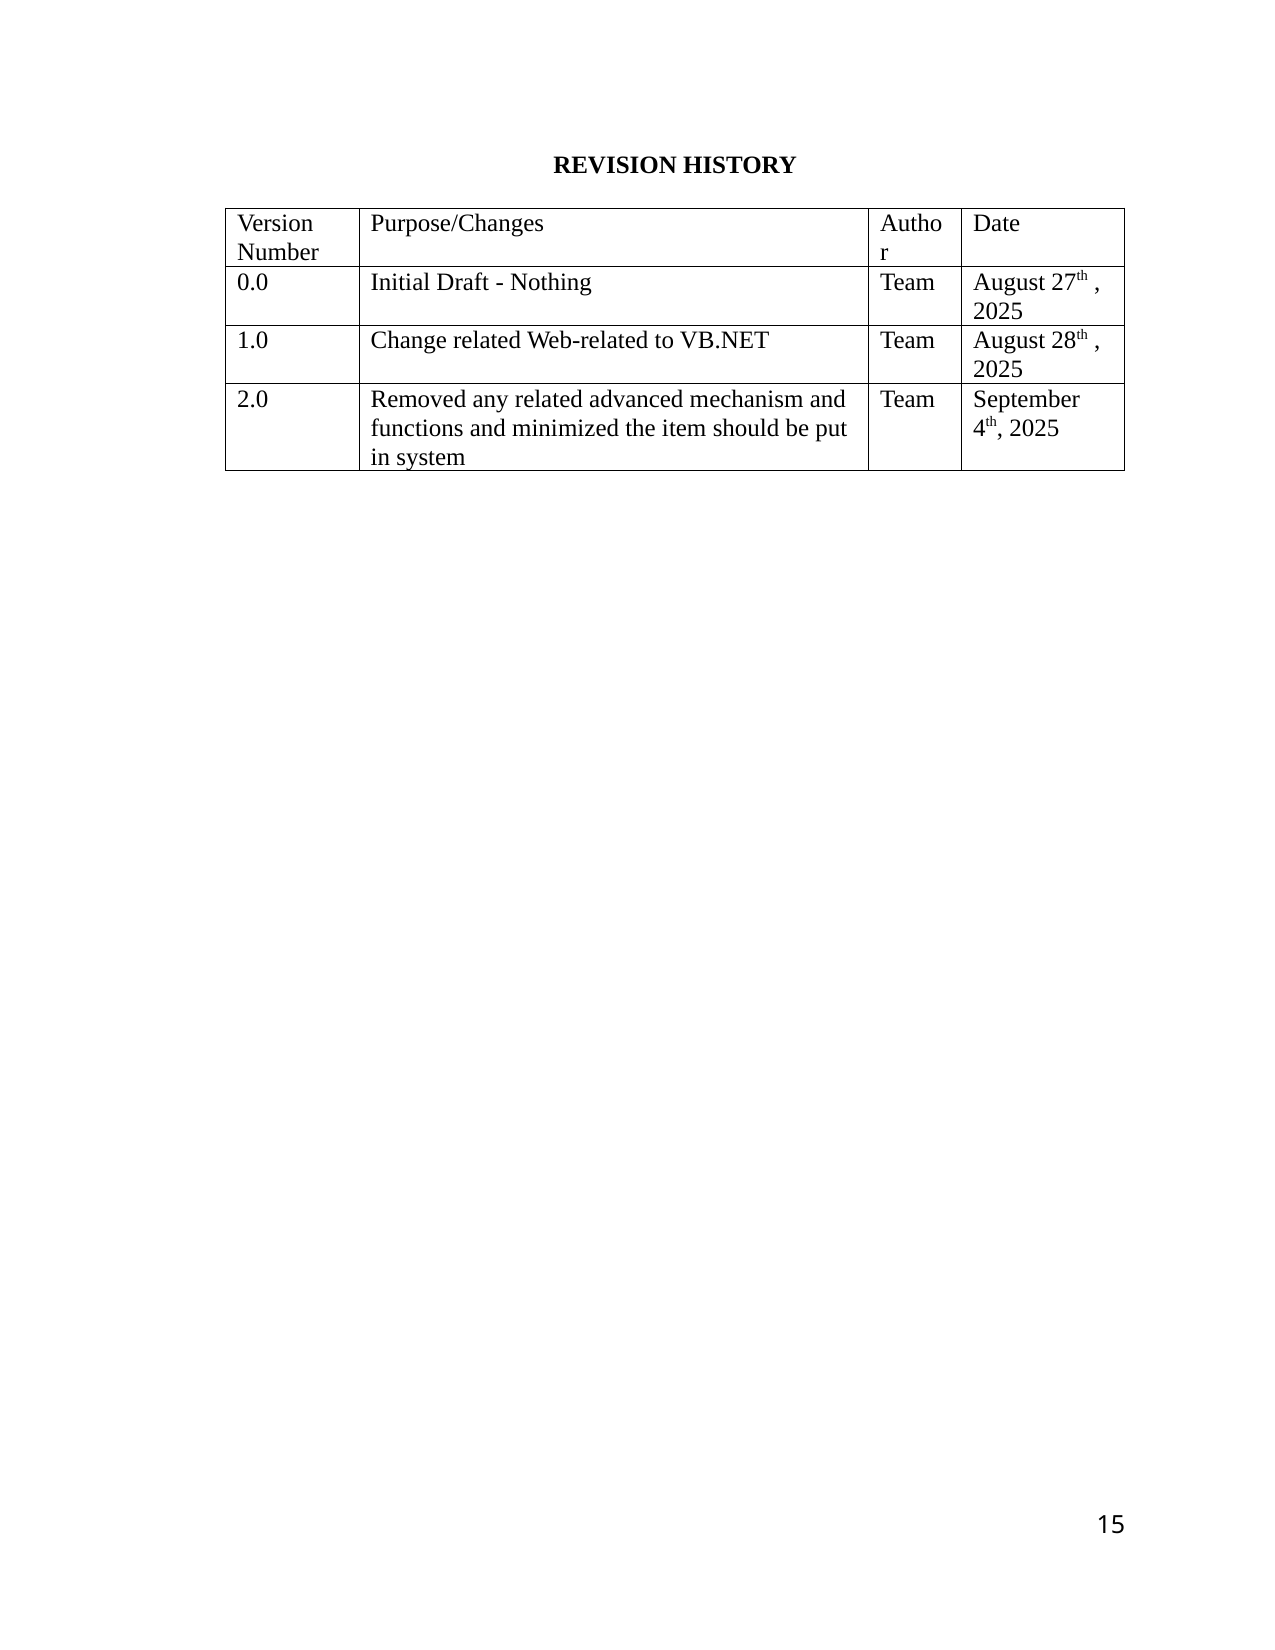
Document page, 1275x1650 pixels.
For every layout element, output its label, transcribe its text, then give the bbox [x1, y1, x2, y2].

text REVISION HISTORY [225, 150, 1125, 179]
table_header Purpose/Changes [360, 209, 868, 266]
table_cell September 4th, 2025 [962, 384, 1124, 470]
table_cell 0.0 [226, 267, 359, 324]
table_cell Change related Web-related to VB.NET [360, 326, 868, 383]
table_header Date [962, 209, 1124, 266]
table_cell 2.0 [226, 384, 359, 470]
table_cell Team [869, 326, 961, 383]
table_cell Removed any related advanced mechanism and functions and minimized the item should be put in system [360, 384, 868, 470]
table_cell Initial Draft - Nothing [360, 267, 868, 324]
table_cell Team [869, 267, 961, 324]
table_cell August 28th , 2025 [962, 326, 1124, 383]
table_header Author [869, 209, 961, 266]
table_header Version Number [226, 209, 359, 266]
table_cell Team [869, 384, 961, 470]
table_cell 1.0 [226, 326, 359, 383]
table_cell August 27th , 2025 [962, 267, 1124, 324]
